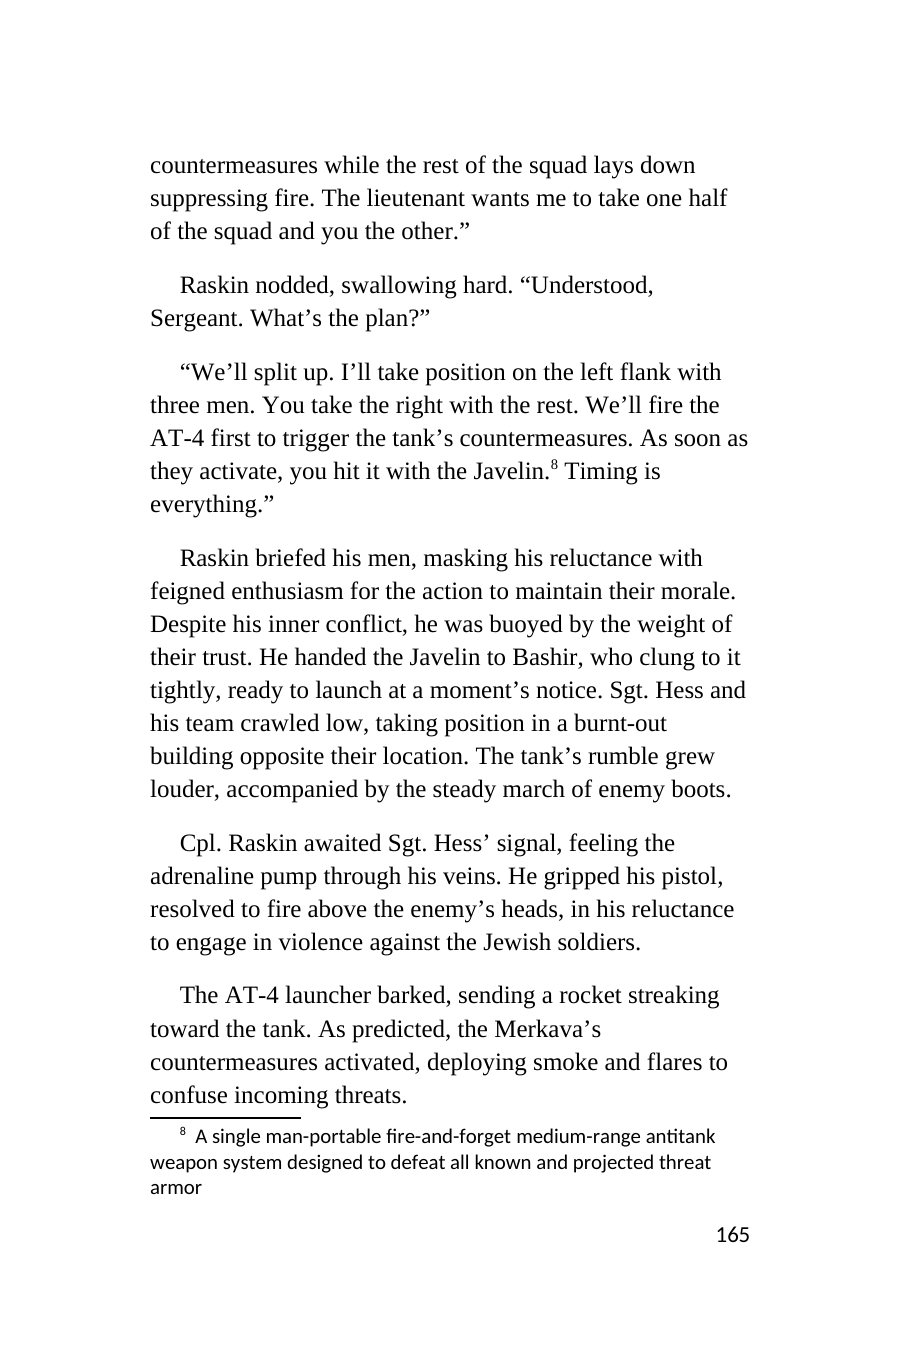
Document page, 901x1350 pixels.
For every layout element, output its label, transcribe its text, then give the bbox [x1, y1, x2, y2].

text Raskin briefed his men, masking his reluctance with feigned enthusiasm for the action to maintain their morale. Despite his inner conflict, he was buoyed by the weight of their trust. He handed the Javelin to Bashir, who clung to it tightly, ready to launch at a moment’s notice. Sgt. Hess and his team crawled low, taking position in a burnt-out building opposite their location. The tank’s rumble grew louder, accompanied by the steady march of enemy boots. [150, 543, 750, 803]
text The AT-4 launcher barked, sending a rocket streaking toward the tank. As predicted, the Merkava’s countermeasures activated, deploying smoke and flares to confuse incoming threats. [150, 981, 750, 1108]
text Raskin nodded, swallowing hard. “Understood, Sergeant. What’s the plan?” [150, 270, 750, 332]
text “We’ll split up. I’ll take position on the left flank with three men. You take the right with the rest. We’ll fire the AT-4 first to trigger the tank’s countermeasures. As soon as they activate, you hit it with the Javelin. Timing is everything.” [150, 357, 750, 518]
text Cpl. Raskin awaited Sgt. Hess’ signal, feeling the adrenaline pump through his veins. He gripped his pistol, resolved to fire above the enemy’s heads, in his reluctance to engage in violence against the Jewish soldiers. [150, 828, 750, 956]
